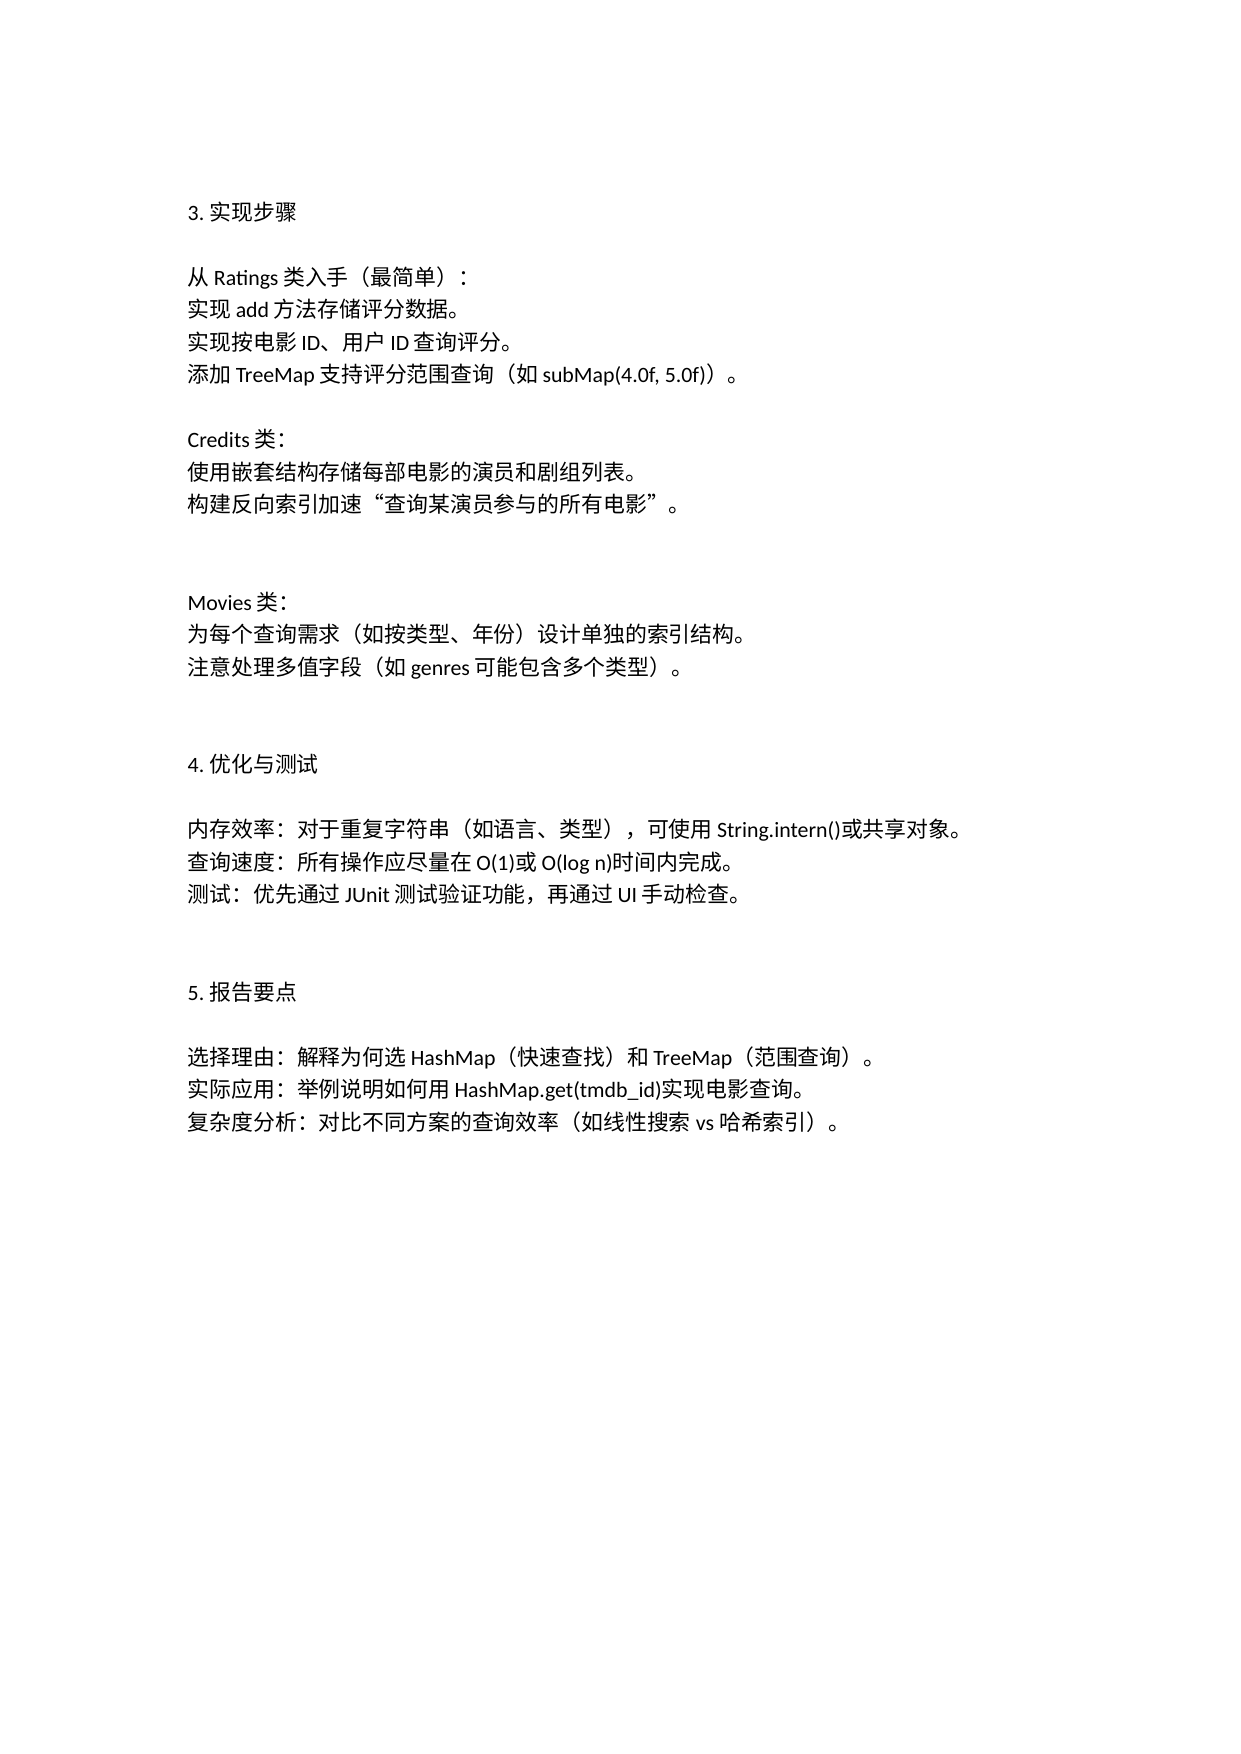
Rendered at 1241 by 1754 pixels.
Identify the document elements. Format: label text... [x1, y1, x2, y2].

text 从Ratings类入手（最简单）： [187, 259, 1053, 292]
text 3. 实现步骤 [187, 194, 1053, 227]
text 复杂度分析：对比不同方案的查询效率（如线性搜索 vs 哈希索引）。 [187, 1104, 1053, 1137]
text 内存效率：对于重复字符串（如语言、类型），可使用String.intern()或共享对象。 [187, 812, 1053, 844]
text 构建反向索引加速“查询某演员参与的所有电影”。 [187, 487, 1053, 519]
text Credits类： [187, 422, 1053, 454]
text 选择理由：解释为何选HashMap（快速查找）和TreeMap（范围查询）。 [187, 1039, 1053, 1072]
text 为每个查询需求（如按类型、年份）设计单独的索引结构。 [187, 617, 1053, 649]
text 4. 优化与测试 [187, 747, 1053, 779]
text 注意处理多值字段（如genres可能包含多个类型）。 [187, 649, 1053, 682]
text 查询速度：所有操作应尽量在O(1)或O(log n)时间内完成。 [187, 844, 1053, 877]
text 测试：优先通过JUnit测试验证功能，再通过UI手动检查。 [187, 877, 1053, 909]
text 实现add方法存储评分数据。 [187, 292, 1053, 324]
text Movies类： [187, 584, 1053, 617]
text 实际应用：举例说明如何用HashMap.get(tmdb_id)实现电影查询。 [187, 1072, 1053, 1104]
text 添加TreeMap支持评分范围查询（如subMap(4.0f, 5.0f)）。 [187, 357, 1053, 389]
text 5. 报告要点 [187, 974, 1053, 1007]
text 使用嵌套结构存储每部电影的演员和剧组列表。 [187, 454, 1053, 487]
text 实现按电影ID、用户ID查询评分。 [187, 324, 1053, 357]
